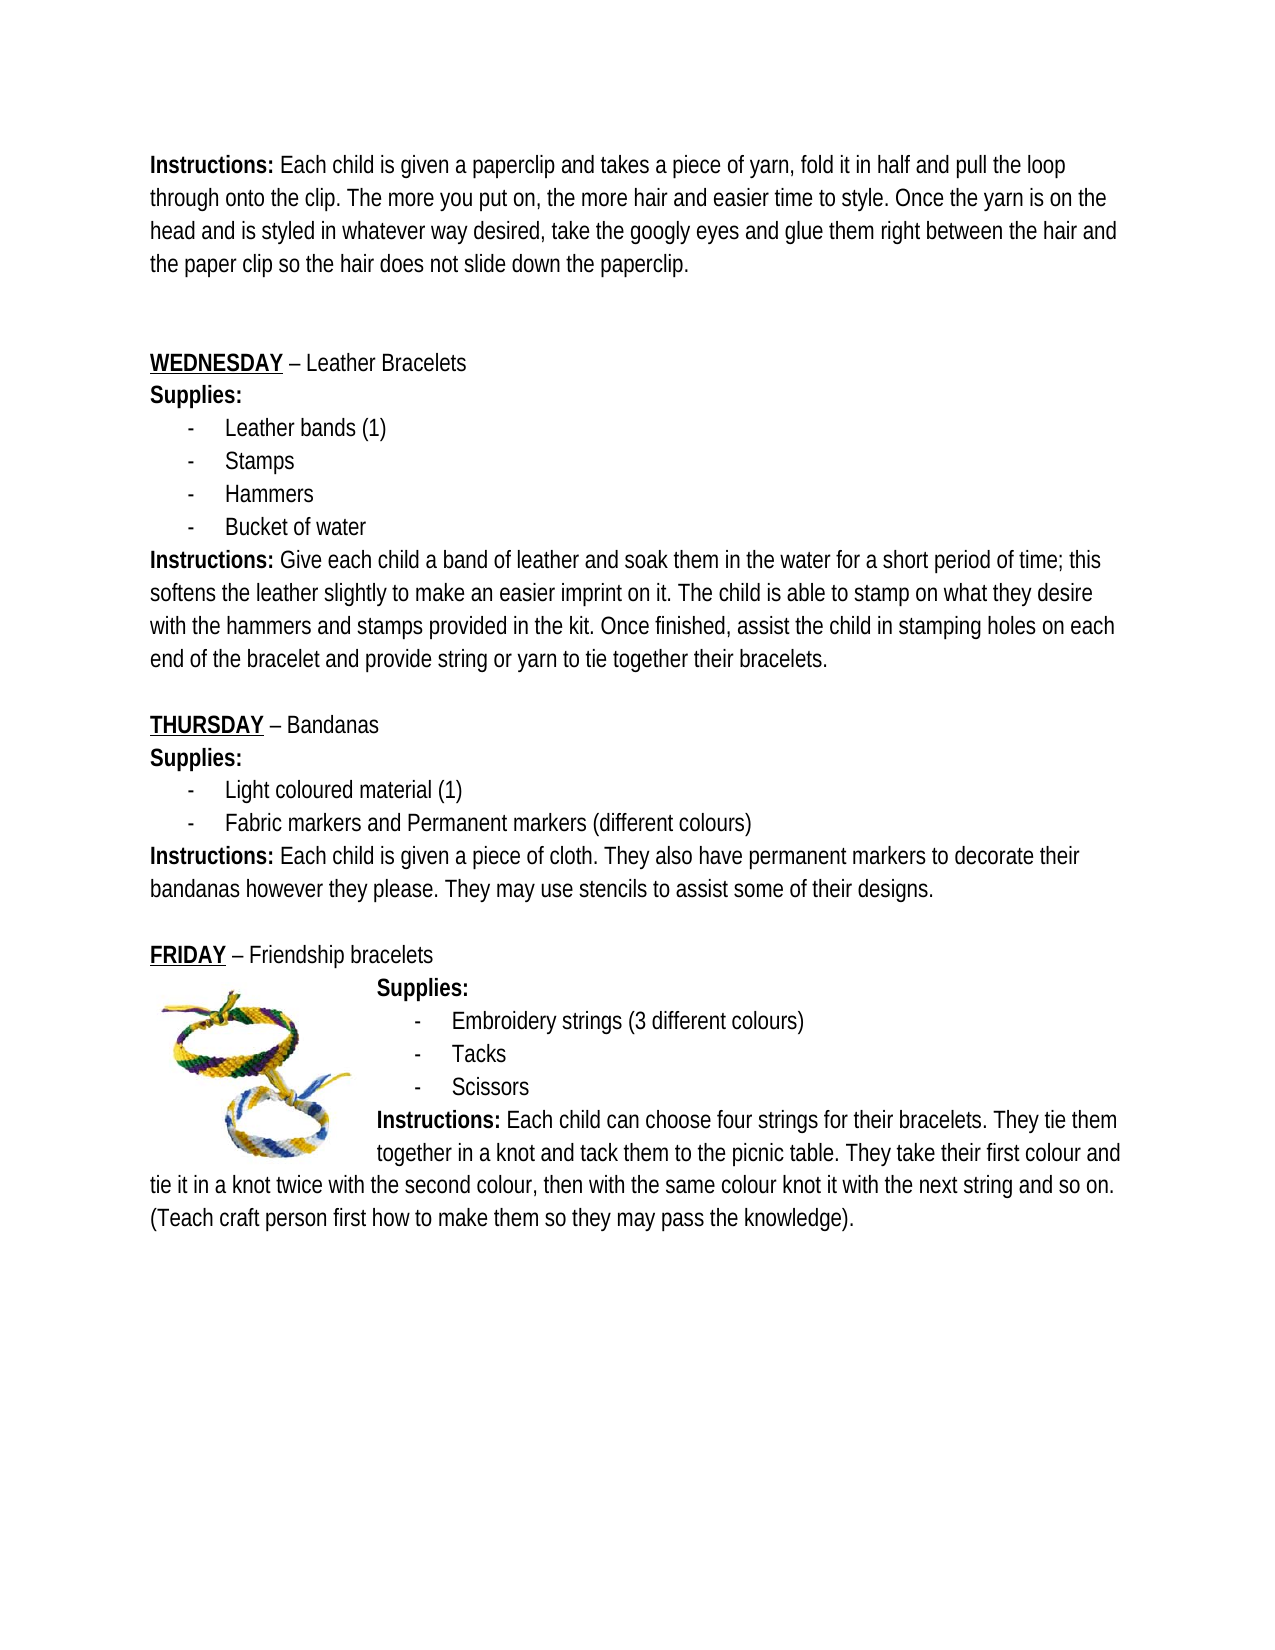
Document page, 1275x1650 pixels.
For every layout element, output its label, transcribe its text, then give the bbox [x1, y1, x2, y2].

list Bucket of water [187, 512, 1125, 541]
text FRIDAY – Friendship bracelets [150, 940, 1125, 969]
list Light coloured material (1) [187, 775, 1125, 804]
text Instructions: Give each child a band of leather and soak them in the water for a short period of time; this softens the leather slightly to make an easier imprint on it. The child is able to stamp on what they desire with the hammers and stamps provided in the kit. Once finished, assist the child in stamping holes on each end of the bracelet and provide string or yarn to tie together their bracelets. [150, 545, 1125, 672]
list Hammers [187, 479, 1125, 508]
list Embroidery strings (3 different colours) [358, 1006, 1125, 1034]
list Tacks [358, 1039, 1125, 1067]
text WEDNESDAY – Leather Bracelets [150, 347, 1125, 376]
text Supplies: [150, 973, 1125, 1002]
picture [156, 982, 358, 1165]
text Instructions: Each child is given a piece of cloth. They also have permanent markers to decorate their bandanas however they please. They may use stencils to assist some of their designs. [150, 841, 1125, 903]
list Stamps [187, 446, 1125, 475]
list Leather bands (1) [187, 413, 1125, 442]
text Supplies: [150, 380, 1125, 409]
text Instructions: Each child can choose four strings for their bracelets. They tie them together in a knot and tack them to the picnic table. They take their first colour and tie it in a knot twice with the second colour, then with the same colour knot it with the next string and so on. (Teach craft person first how to make them so they may pass the knowledge). [150, 1104, 1125, 1232]
list Fabric markers and Permanent markers (different colours) [187, 808, 1125, 837]
text Instructions: Each child is given a paperclip and takes a piece of yarn, fold it in half and pull the loop through onto the clip. The more you put on, the more hair and easier time to style. Once the yarn is on the head and is styled in whatever way desired, take the googly eyes and glue them right between the hair and the paper clip so the hair does not slide down the paperclip. [150, 150, 1125, 277]
list Scissors [358, 1072, 1125, 1100]
text THURSDAY – Bandanas [150, 709, 1125, 738]
text Supplies: [150, 742, 1125, 771]
